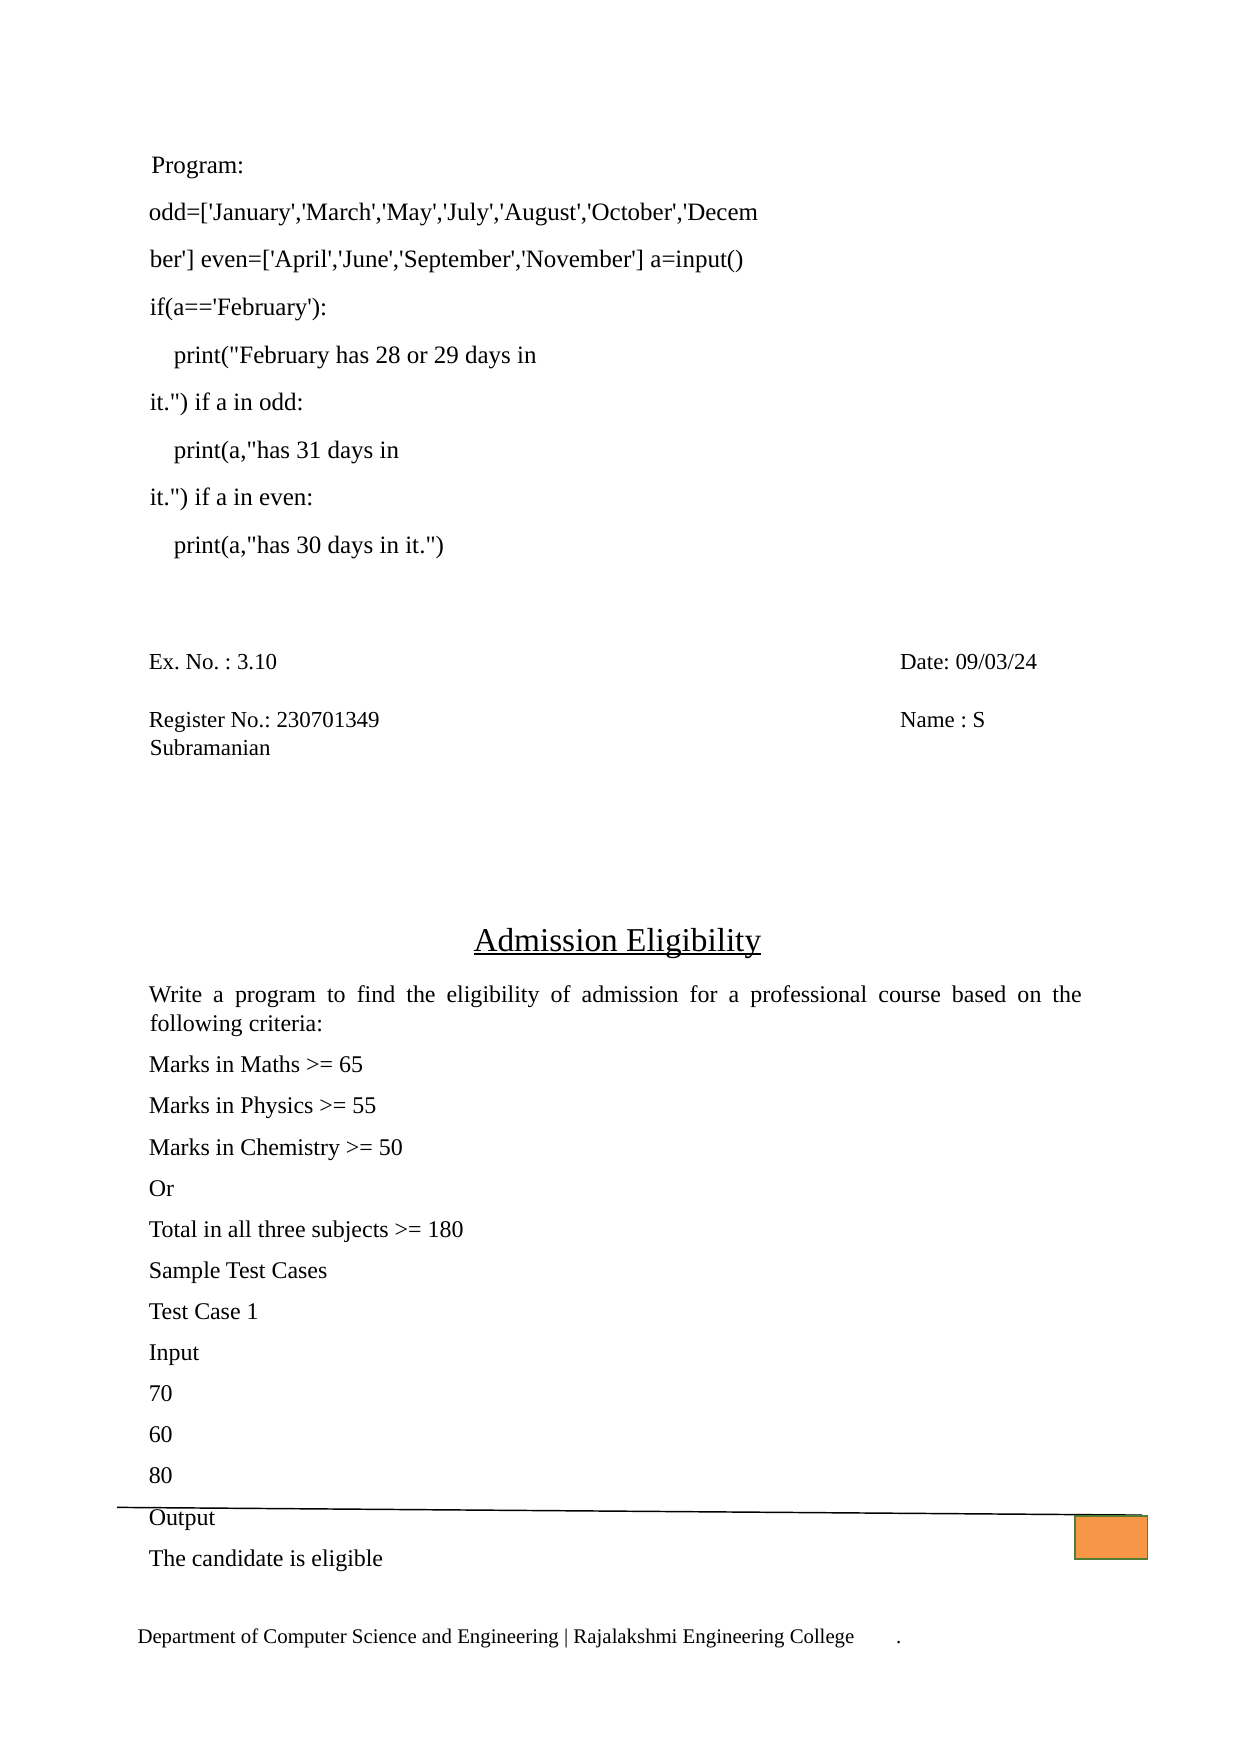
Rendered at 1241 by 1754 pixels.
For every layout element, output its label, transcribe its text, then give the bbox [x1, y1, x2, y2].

text Test Case 1 [148, 1297, 1084, 1325]
text odd=['January','March','May','July','August','October','December'] even=['April','June','September','November'] a=input() if(a=='February'): [148, 197, 763, 321]
text Marks in Chemistry >= 50 [148, 1133, 1084, 1160]
text Write a program to find the eligibility of admission for a professional course based on the following criteria: [148, 979, 1084, 1037]
text Marks in Physics >= 55 [148, 1092, 1084, 1119]
text Total in all three subjects >= 180 [148, 1215, 1084, 1243]
text Program: [151, 150, 1090, 179]
text print("February has 28 or 29 days in it.") if a in odd: [148, 340, 549, 416]
text The candidate is eligible [148, 1544, 1084, 1571]
text Register No.: 230701349 Name : S Subramanian [148, 706, 1090, 761]
text 70 [148, 1379, 1084, 1407]
text Or [148, 1174, 1084, 1202]
text 80 [148, 1462, 1084, 1489]
text print(a,"has 31 days in it.") if a in even: [148, 435, 427, 511]
text Sample Test Cases [148, 1256, 1084, 1284]
subtitle Admission Eligibility [217, 920, 1017, 958]
text 60 [148, 1421, 1084, 1448]
text Output [148, 1503, 1084, 1530]
text print(a,"has 30 days in it.") [148, 530, 549, 559]
text Marks in Maths >= 65 [148, 1051, 1084, 1078]
text Ex. No. : 3.10 Date: 09/03/24 [148, 648, 1090, 674]
text Input [148, 1338, 1084, 1366]
